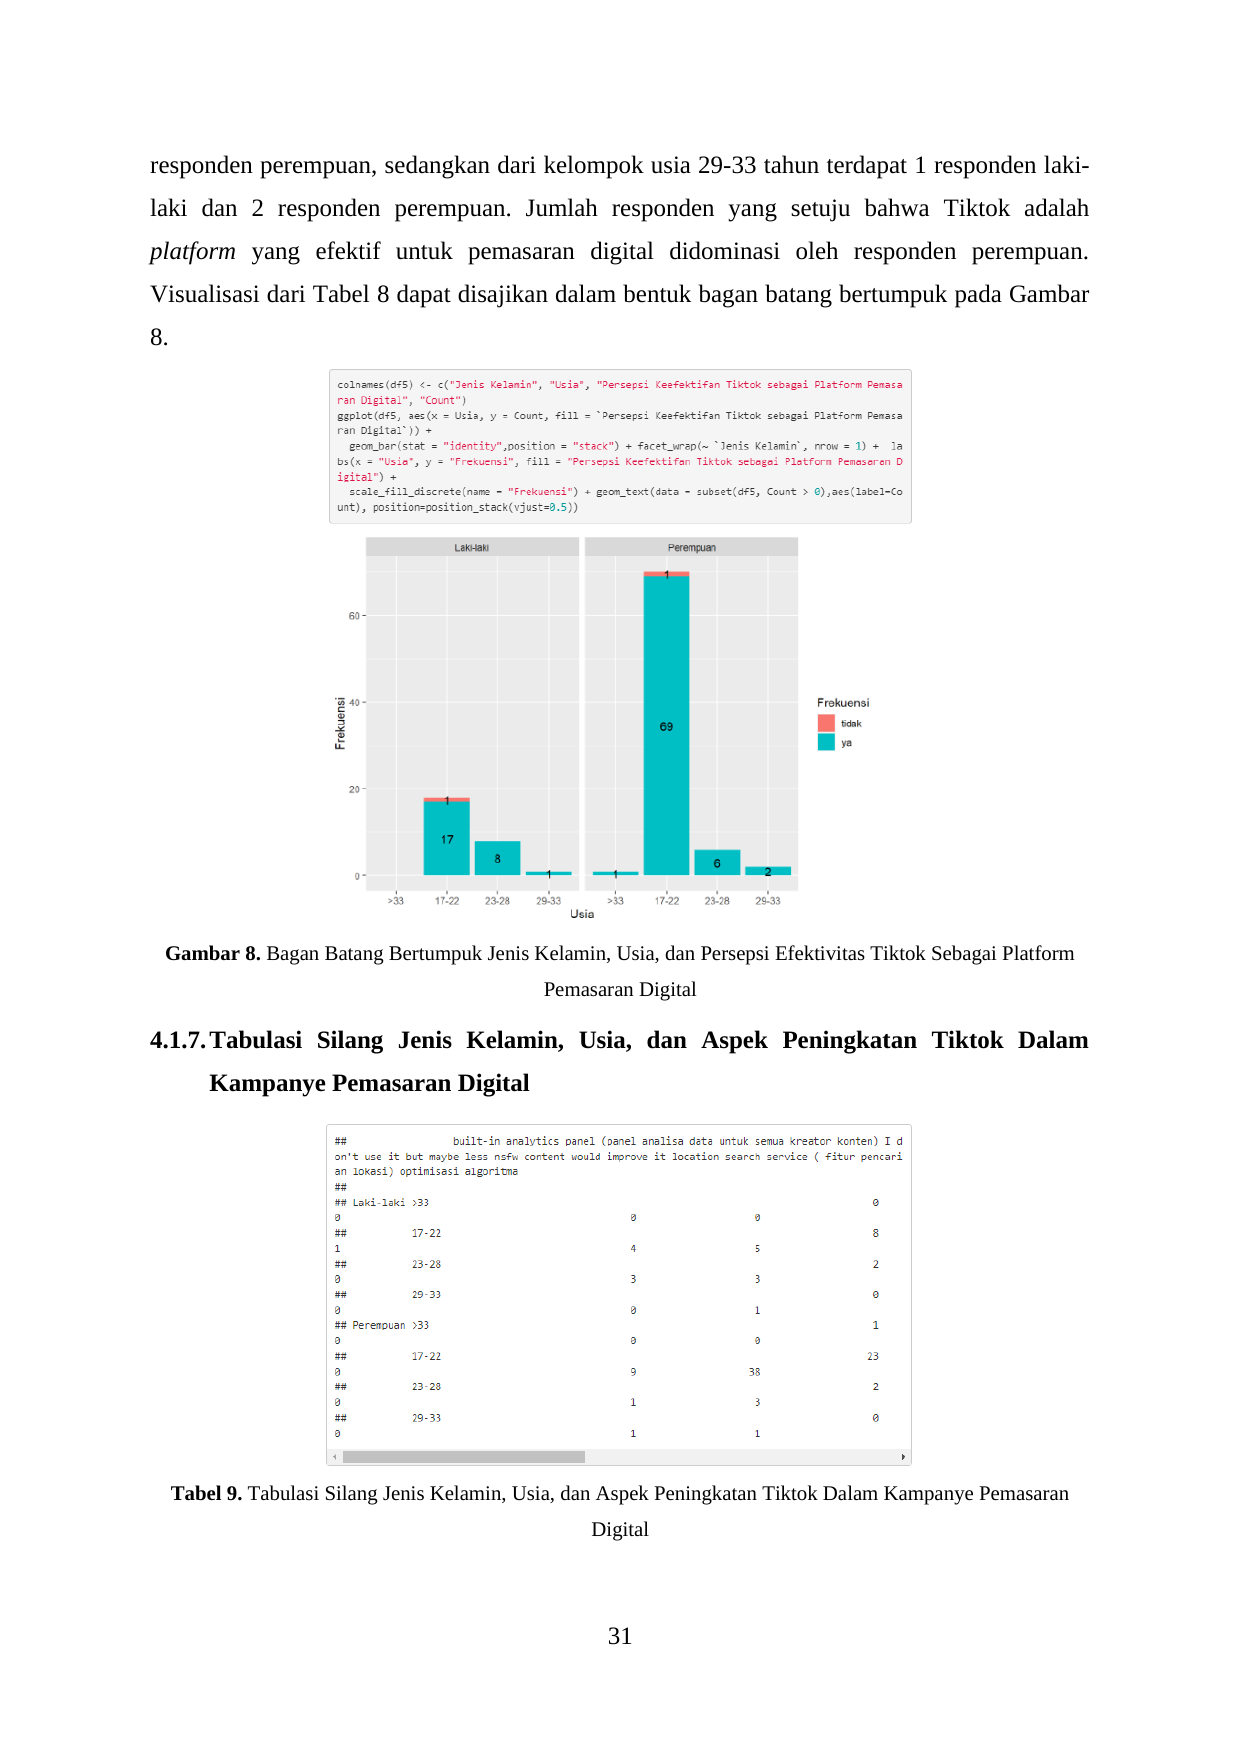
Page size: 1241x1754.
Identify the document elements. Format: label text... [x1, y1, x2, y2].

text Tabel 9. Tabulasi Silang Jenis Kelamin, Usia, dan Aspek Peningkatan Tiktok Dalam Kampanye Pemasaran Digital [150, 1481, 1090, 1541]
picture [325, 365, 916, 926]
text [150, 150, 1090, 351]
list Tabulasi Silang Jenis Kelamin, Usia, dan Aspek Peningkatan Tiktok Dalam Kampanye Pemasaran Digital [150, 1025, 1090, 1097]
text Gambar 8. Bagan Batang Bertumpuk Jenis Kelamin, Usia, dan Persepsi Efektivitas Tiktok Sebagai Platform Pemasaran Digital [150, 940, 1090, 1001]
picture [325, 1123, 916, 1467]
